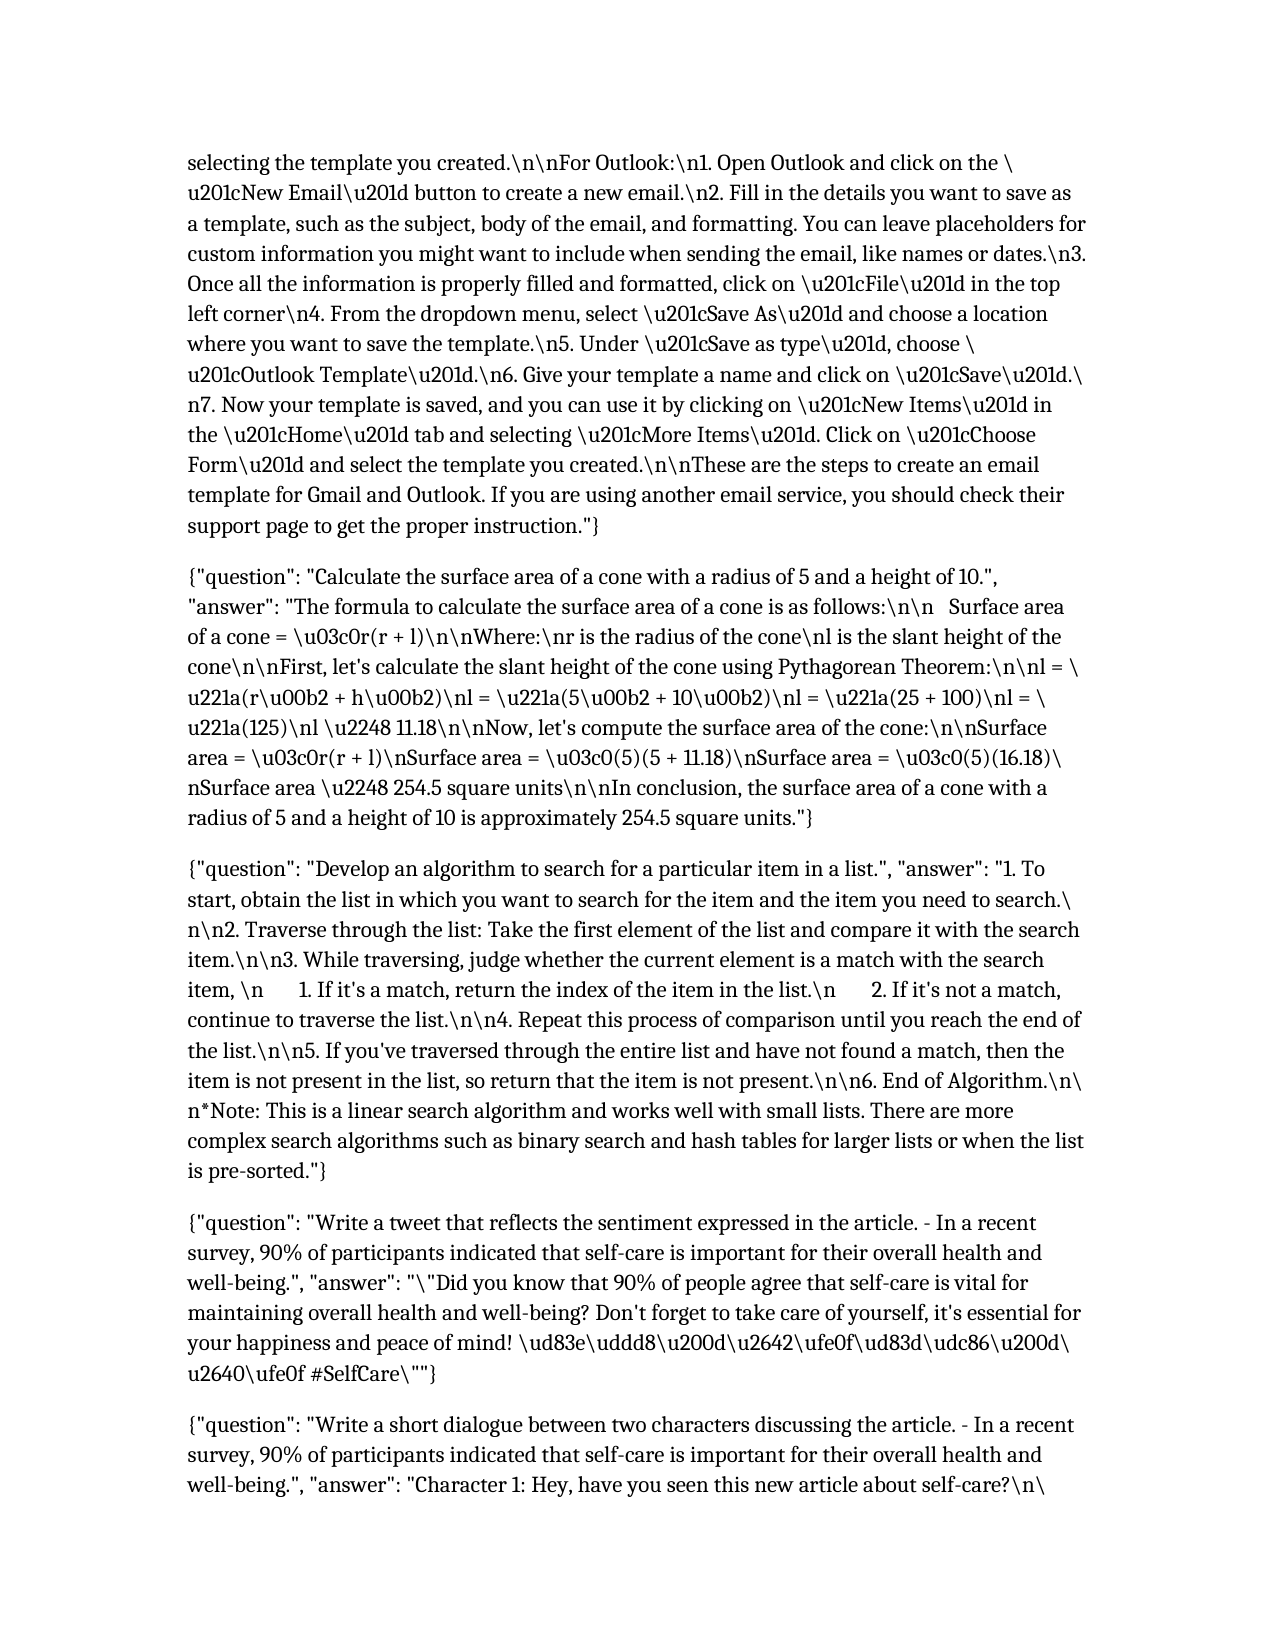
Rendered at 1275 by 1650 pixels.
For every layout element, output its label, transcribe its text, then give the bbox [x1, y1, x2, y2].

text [187, 150, 1087, 539]
text {"question": "Develop an algorithm to search for a particular item in a list.", "answer": "1. To start, obtain the list in which you want to search for the item and the item you need to search.\n\n2. Traverse through the list: Take the first element of the list and compare it with the search item.\n\n3. While traversing, judge whether the current element is a match with the search item, \n 1. If it's a match, return the index of the item in the list.\n 2. If it's not a match, continue to traverse the list.\n\n4. Repeat this process of comparison until you reach the end of the list.\n\n5. If you've traversed through the entire list and have not found a match, then the item is not present in the list, so return that the item is not present.\n\n6. End of Algorithm.\n\n*Note: This is a linear search algorithm and works well with small lists. There are more complex search algorithms such as binary search and hash tables for larger lists or when the list is pre-sorted."} [187, 856, 1087, 1185]
text {"question": "Write a tweet that reflects the sentiment expressed in the article. - In a recent survey, 90% of participants indicated that self-care is important for their overall health and well-being.", "answer": "\"Did you know that 90% of people agree that self-care is vital for maintaining overall health and well-being? Don't forget to take care of yourself, it's essential for your happiness and peace of mind! \ud83e\uddd8\u200d\u2642\ufe0f\ud83d\udc86\u200d\u2640\ufe0f #SelfCare\""} [187, 1209, 1087, 1387]
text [187, 1411, 1087, 1498]
text {"question": "Calculate the surface area of a cone with a radius of 5 and a height of 10.", "answer": "The formula to calculate the surface area of a cone is as follows:\n\n Surface area of a cone = \u03c0r(r + l)\n\nWhere:\nr is the radius of the cone\nl is the slant height of the cone\n\nFirst, let's calculate the slant height of the cone using Pythagorean Theorem:\n\nl = \u221a(r\u00b2 + h\u00b2)\nl = \u221a(5\u00b2 + 10\u00b2)\nl = \u221a(25 + 100)\nl = \u221a(125)\nl \u2248 11.18\n\nNow, let's compute the surface area of the cone:\n\nSurface area = \u03c0r(r + l)\nSurface area = \u03c0(5)(5 + 11.18)\nSurface area = \u03c0(5)(16.18)\nSurface area \u2248 254.5 square units\n\nIn conclusion, the surface area of a cone with a radius of 5 and a height of 10 is approximately 254.5 square units."} [187, 563, 1087, 832]
